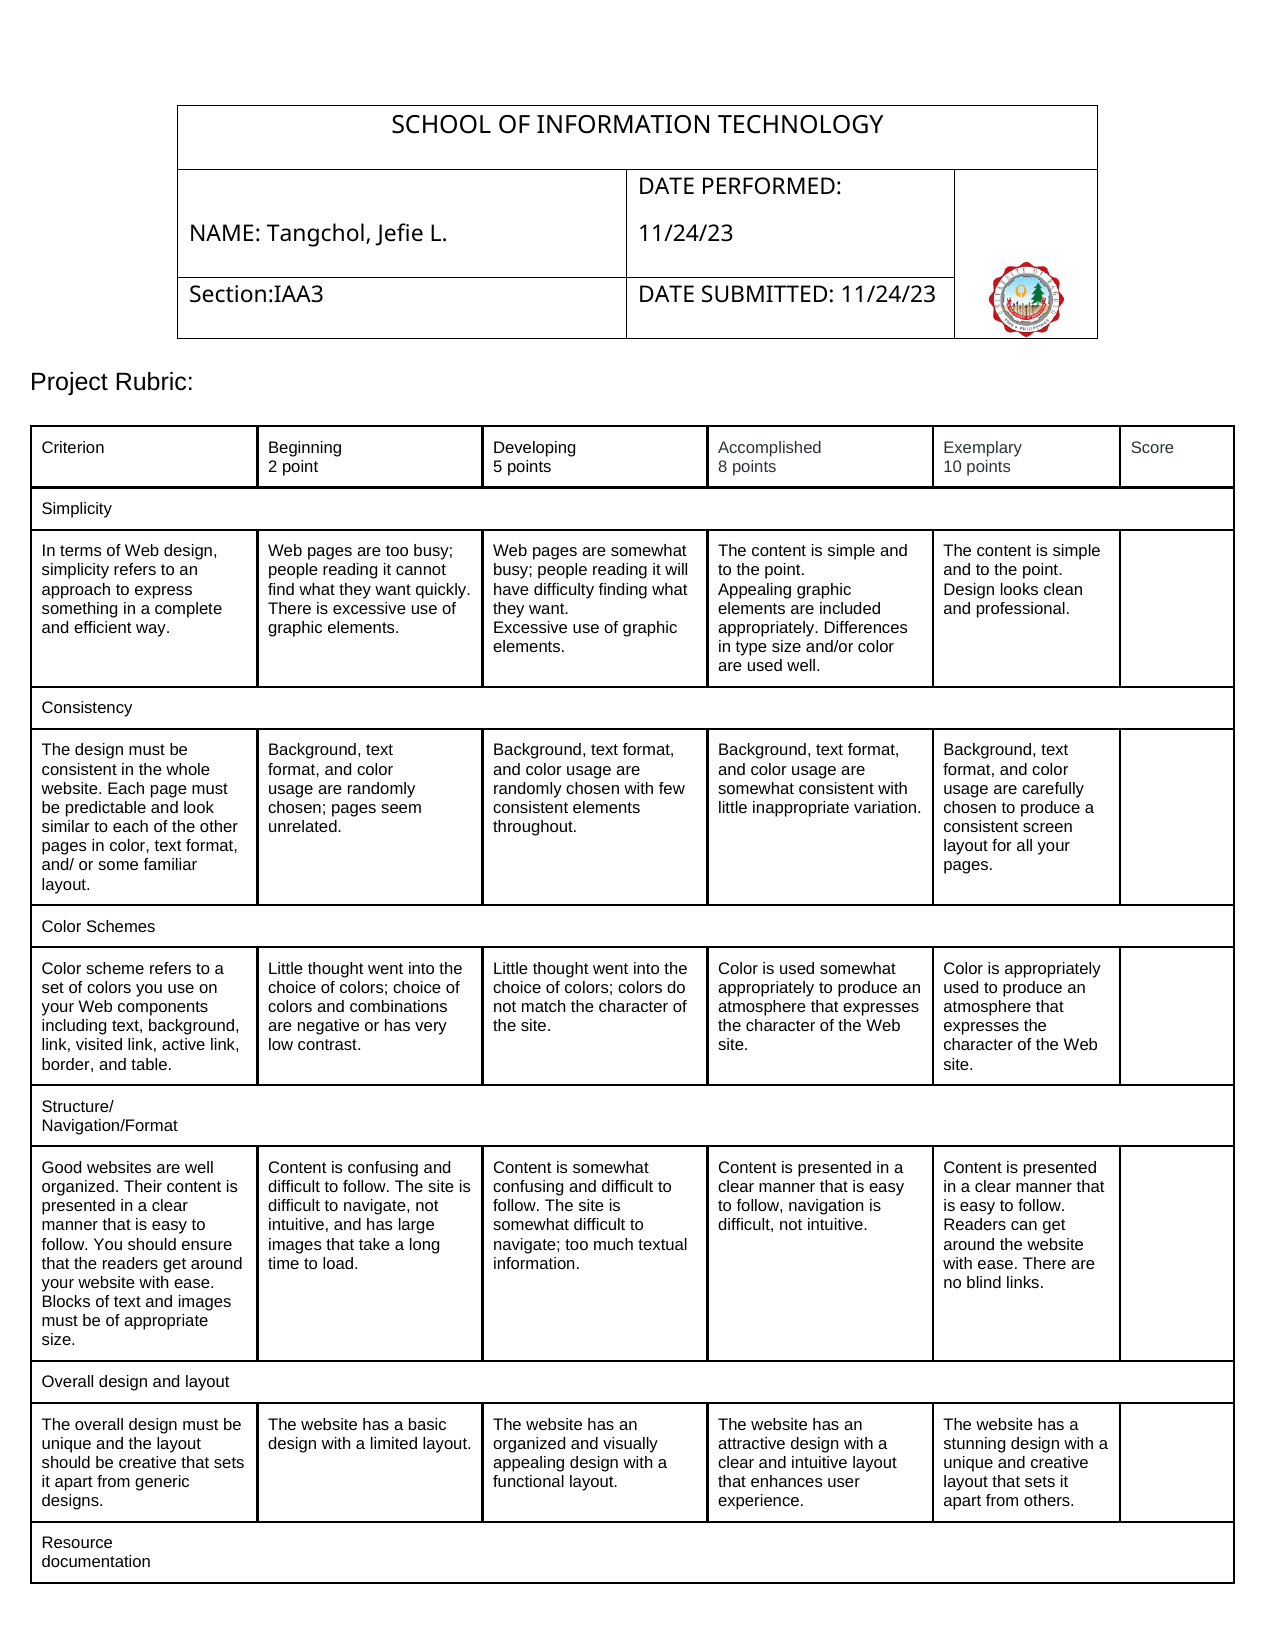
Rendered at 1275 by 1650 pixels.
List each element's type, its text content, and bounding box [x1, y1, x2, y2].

table_cell [1121, 531, 1233, 686]
table_cell The design must be consistent in the whole website. Each page must be predictable and look similar to each of the other pages in color, text format, and/ or some familiar layout. [32, 730, 256, 904]
table_header Accomplished 8 points [709, 427, 932, 486]
picture [987, 260, 1065, 338]
table_cell [1121, 948, 1233, 1084]
text Project Rubric: [30, 367, 1245, 396]
table_cell Web pages are somewhat busy; people reading it will have difficulty finding what they want. Excessive use of graphic elements. [484, 531, 706, 686]
table_cell Little thought went into the choice of colors; colors do not match the character of the site. [484, 948, 706, 1084]
table_cell Structure/ Navigation/Format [32, 1086, 1233, 1145]
table_cell Color Schemes [32, 906, 1233, 946]
table_cell Overall design and layout [32, 1362, 1233, 1402]
table_cell Little thought went into the choice of colors; choice of colors and combinations are negative or has very low contrast. [259, 948, 481, 1084]
table_cell [1121, 1147, 1233, 1360]
table_cell The website has an attractive design with a clear and intuitive layout that enhances user experience. [709, 1404, 932, 1521]
table_cell [1121, 730, 1233, 904]
table_cell Color is used somewhat appropriately to produce an atmosphere that expresses the character of the Web site. [709, 948, 932, 1084]
table_cell Content is presented in a clear manner that is easy to follow, navigation is difficult, not intuitive. [709, 1147, 932, 1360]
table_cell The content is simple and to the point. Design looks clean and professional. [934, 531, 1119, 686]
table_cell [1121, 1404, 1233, 1521]
table_cell Background, text format, and color usage are randomly chosen with few consistent elements throughout. [484, 730, 706, 904]
table_cell The content is simple and to the point. Appealing graphic elements are included appropriately. Differences in type size and/or color are used well. [709, 531, 932, 686]
table_cell The website has a basic design with a limited layout. [259, 1404, 481, 1521]
table_header Exemplary 10 points [934, 427, 1119, 486]
table_header Developing 5 points [484, 427, 706, 486]
table_cell Web pages are too busy; people reading it cannot find what they want quickly. There is excessive use of graphic elements. [259, 531, 481, 686]
table_cell Background, text format, and color usage are randomly chosen; pages seem unrelated. [259, 730, 481, 904]
table_cell The overall design must be unique and the layout should be creative that sets it apart from generic designs. [32, 1404, 256, 1521]
table_cell Good websites are well organized. Their content is presented in a clear manner that is easy to follow. You should ensure that the readers get around your website with ease. Blocks of text and images must be of appropriate size. [32, 1147, 256, 1360]
table_cell Consistency [32, 688, 1233, 728]
table_cell Content is presented in a clear manner that is easy to follow. Readers can get around the website with ease. There are no blind links. [934, 1147, 1119, 1360]
table_cell Background, text format, and color usage are carefully chosen to produce a consistent screen layout for all your pages. [934, 730, 1119, 904]
table_cell In terms of Web design, simplicity refers to an approach to express something in a complete and efficient way. [32, 531, 256, 686]
table_cell Content is somewhat confusing and difficult to follow. The site is somewhat difficult to navigate; too much textual information. [484, 1147, 706, 1360]
table_header Beginning 2 point [259, 427, 481, 486]
table_cell Resource documentation [32, 1523, 1233, 1582]
table_header Score [1121, 427, 1233, 486]
table_cell Background, text format, and color usage are somewhat consistent with little inappropriate variation. [709, 730, 932, 904]
table_cell Color scheme refers to a set of colors you use on your Web components including text, background, link, visited link, active link, border, and table. [32, 948, 256, 1084]
table_cell Color is appropriately used to produce an atmosphere that expresses the character of the Web site. [934, 948, 1119, 1084]
table_cell The website has an organized and visually appealing design with a functional layout. [484, 1404, 706, 1521]
table_cell Simplicity [32, 489, 1233, 528]
table_header Criterion [32, 427, 256, 486]
table_cell Content is confusing and difficult to follow. The site is difficult to navigate, not intuitive, and has large images that take a long time to load. [259, 1147, 481, 1360]
table_cell The website has a stunning design with a unique and creative layout that sets it apart from others. [934, 1404, 1119, 1521]
